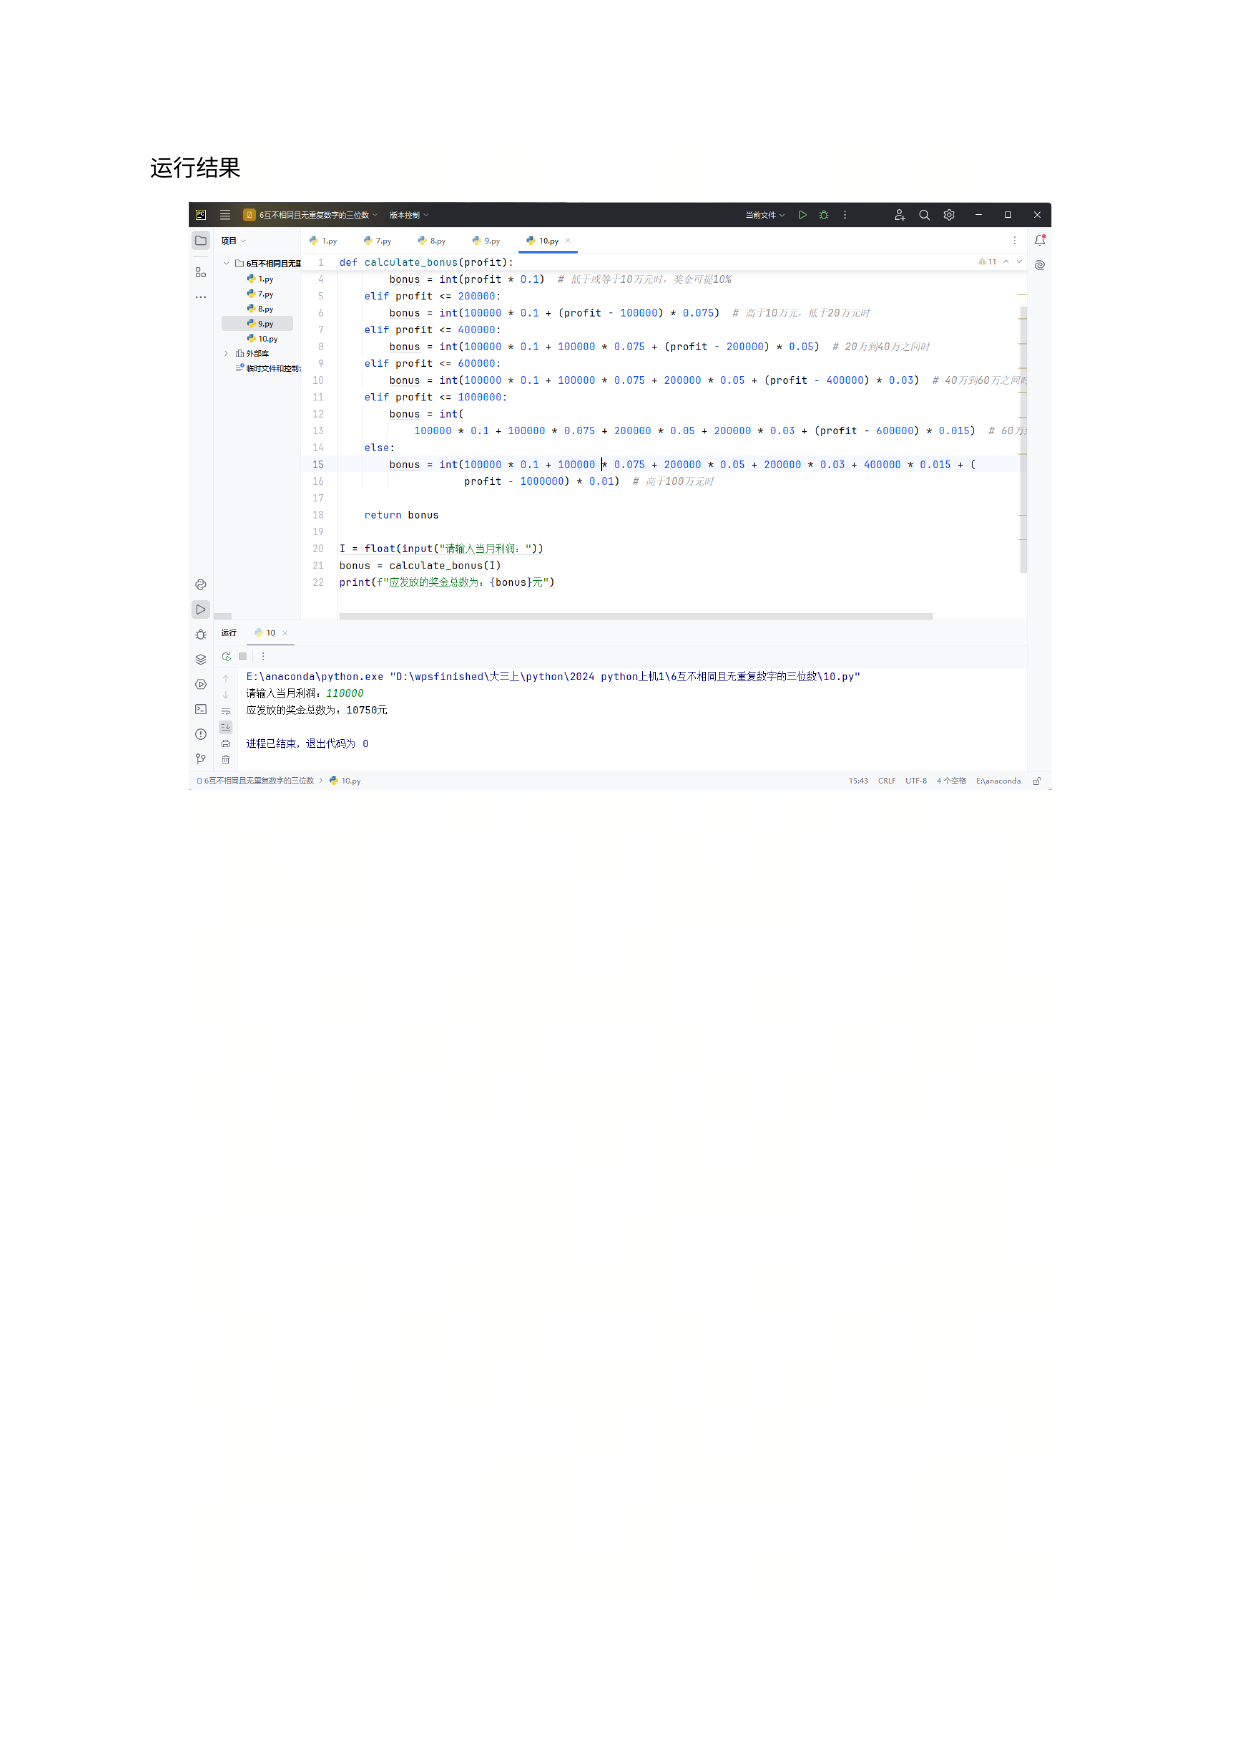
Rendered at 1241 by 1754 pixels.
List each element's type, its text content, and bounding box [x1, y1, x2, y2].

picture [188, 183, 1052, 1604]
text 运行结果 [150, 150, 1090, 183]
